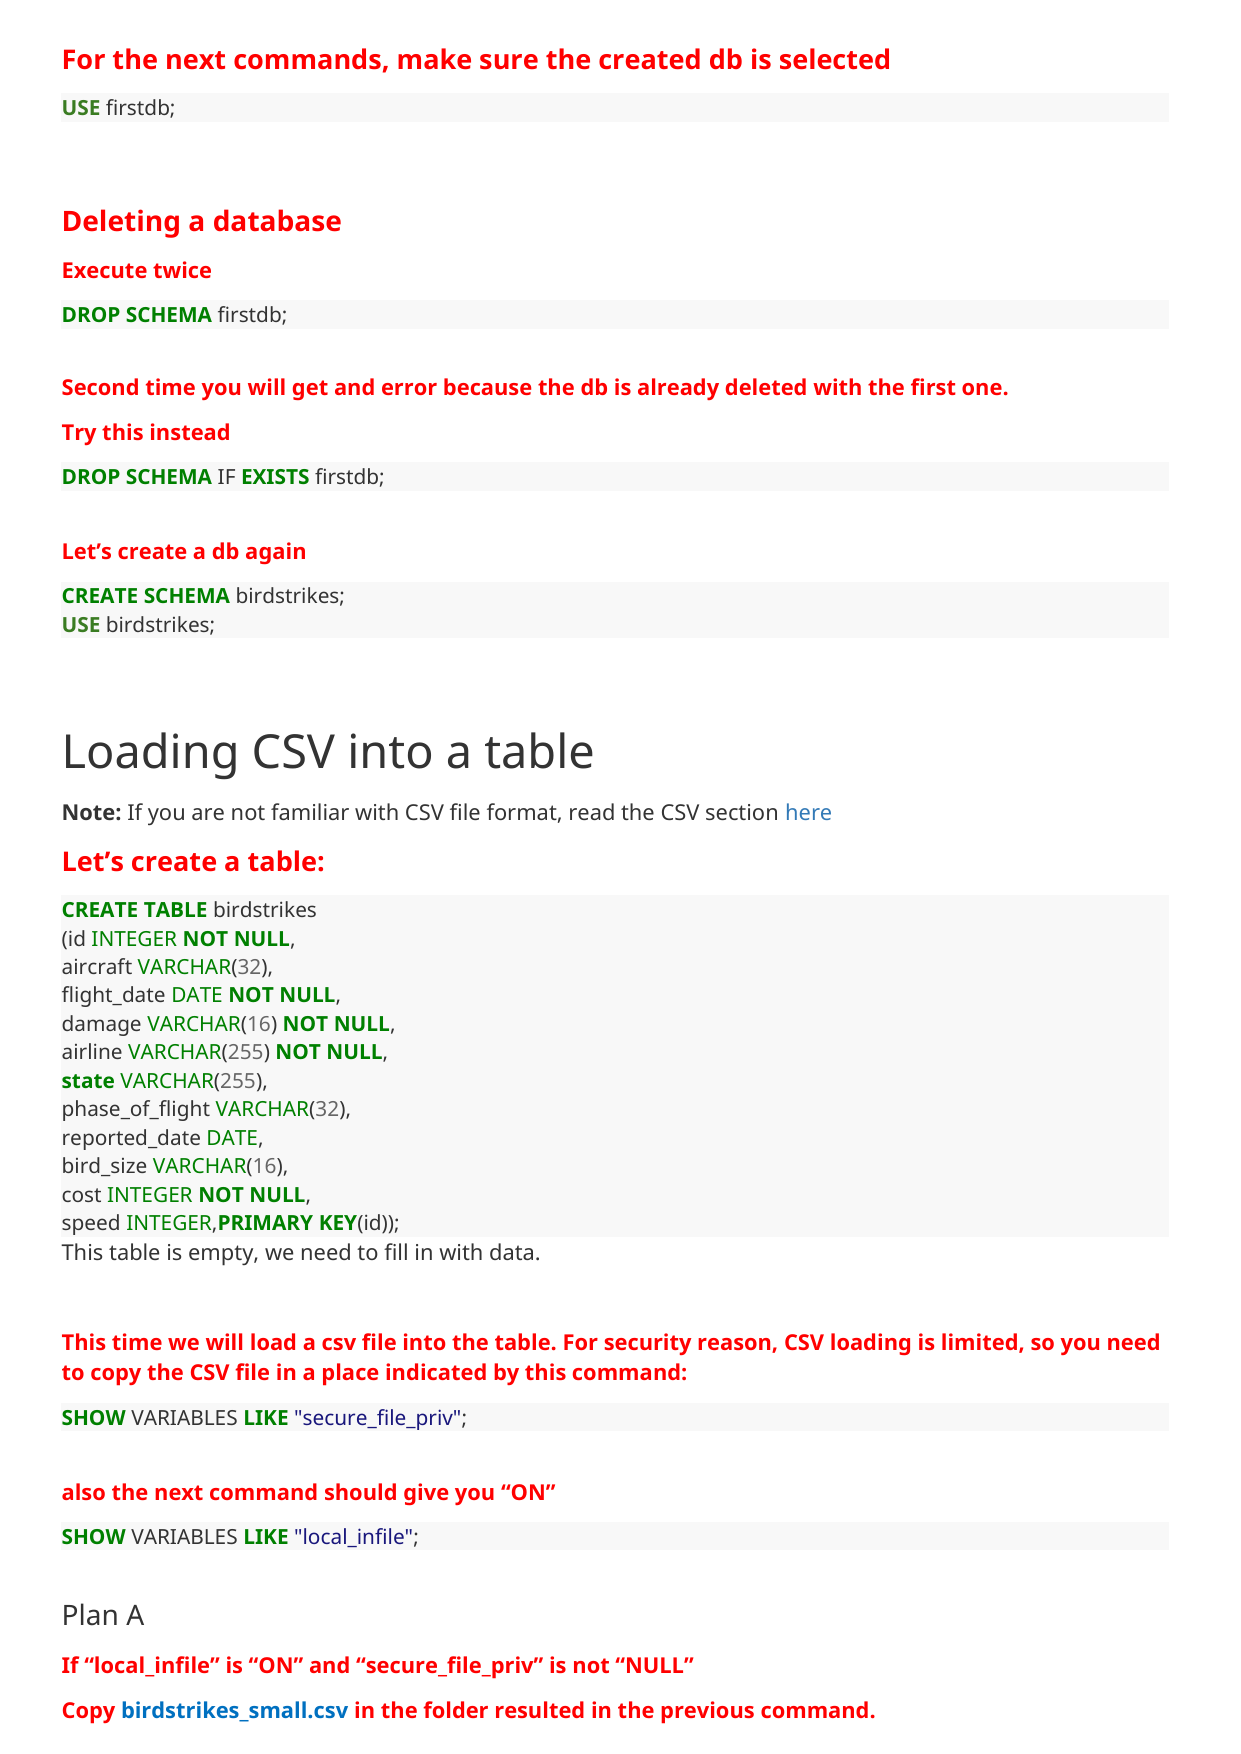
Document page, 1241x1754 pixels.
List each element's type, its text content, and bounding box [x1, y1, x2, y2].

text speed INTEGER,PRIMARY KEY(id)); [61, 1208, 1169, 1237]
text USE birdstrikes; [61, 610, 1169, 638]
text SHOW VARIABLES LIKE "local_infile"; [61, 1522, 1169, 1550]
text Let’s create a table: [61, 843, 1169, 880]
text flight_date DATE NOT NULL, [61, 981, 1169, 1009]
text DROP SCHEMA IF EXISTS firstdb; [61, 462, 1169, 491]
text Note: If you are not familiar with CSV file format, read the CSV section here [61, 797, 1169, 827]
text also the next command should give you “ON” [61, 1476, 1169, 1506]
text cost INTEGER NOT NULL, [61, 1180, 1169, 1208]
text reported_date DATE, [61, 1123, 1169, 1151]
text Let’s create a db again [61, 536, 1169, 566]
text If “local_infile” is “ON” and “secure_file_priv” is not “NULL” [61, 1650, 1169, 1679]
text Deleting a database [61, 201, 1169, 239]
text Second time you will get and error because the db is already deleted with the first one. [61, 371, 1169, 401]
text For the next commands, make sure the created db is selected [61, 41, 1169, 77]
text (id INTEGER NOT NULL, [61, 924, 1169, 952]
text This table is empty, we need to fill in with data. [61, 1237, 1169, 1266]
text USE firstdb; [61, 93, 1169, 122]
text DROP SCHEMA firstdb; [61, 300, 1169, 329]
text CREATE TABLE birdstrikes [61, 895, 1169, 924]
text bird_size VARCHAR(16), [61, 1151, 1169, 1180]
text airline VARCHAR(255) NOT NULL, [61, 1037, 1169, 1066]
text This time we will load a csv file into the table. For security reason, CSV loading is limited, so you need to copy the CSV file in a place indicated by this command: [61, 1327, 1169, 1387]
text Plan A [61, 1596, 1169, 1634]
text phase_of_flight VARCHAR(32), [61, 1094, 1169, 1123]
text damage VARCHAR(16) NOT NULL, [61, 1009, 1169, 1037]
text Try this instead [61, 417, 1169, 447]
text Execute twice [61, 255, 1169, 285]
text aircraft VARCHAR(32), [61, 952, 1169, 981]
text SHOW VARIABLES LIKE "secure_file_priv"; [61, 1403, 1169, 1431]
text Copy birdstrikes_small.csv in the folder resulted in the previous command. [61, 1695, 1169, 1725]
text state VARCHAR(255), [61, 1066, 1169, 1094]
text Loading CSV into a table [61, 718, 1169, 782]
text CREATE SCHEMA birdstrikes; [61, 582, 1169, 610]
